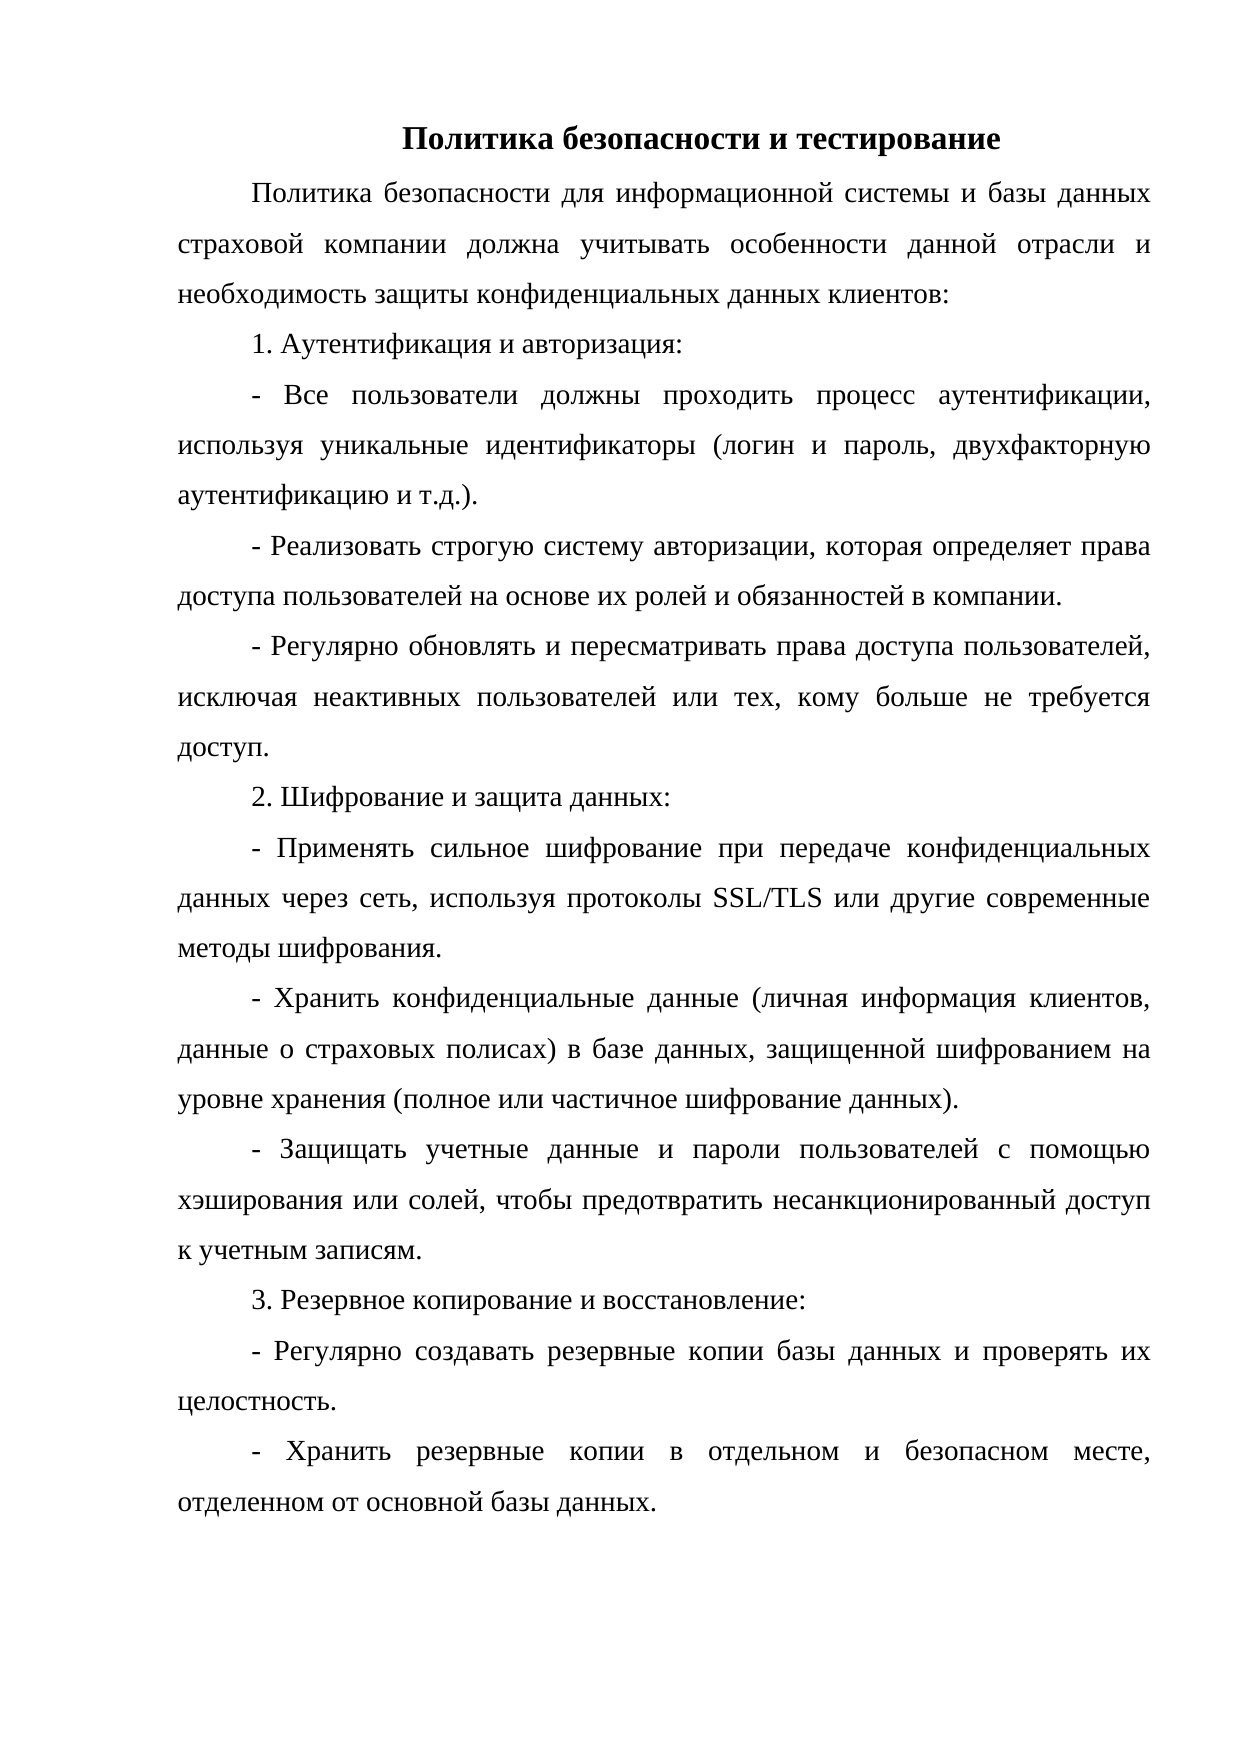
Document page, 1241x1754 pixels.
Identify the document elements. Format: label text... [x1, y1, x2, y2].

text - Применять сильное шифрование при передаче конфиденциальных данных через сеть, используя протоколы SSL/TLS или другие современные методы шифрования. [177, 830, 1152, 964]
text 2. Шифрование и защита данных: [177, 779, 1152, 813]
text - Регулярно создавать резервные копии базы данных и проверять их целостность. [177, 1333, 1152, 1417]
text - Хранить конфиденциальные данные (личная информация клиентов, данные о страховых полисах) в базе данных, защищенной шифрованием на уровне хранения (полное или частичное шифрование данных). [177, 981, 1152, 1115]
text - Хранить резервные копии в отдельном и безопасном месте, отделенном от основной базы данных. [177, 1433, 1152, 1517]
text - Реализовать строгую систему авторизации, которая определяет права доступа пользователей на основе их ролей и обязанностей в компании. [177, 528, 1152, 612]
subtitle Политика безопасности и тестирование [177, 118, 1152, 156]
text - Защищать учетные данные и пароли пользователей с помощью хэширования или солей, чтобы предотвратить несанкционированный доступ к учетным записям. [177, 1132, 1152, 1266]
text 3. Резервное копирование и восстановление: [177, 1282, 1152, 1316]
text - Все пользователи должны проходить процесс аутентификации, используя уникальные идентификаторы (логин и пароль, двухфакторную аутентификацию и т.д.). [177, 377, 1152, 511]
text - Регулярно обновлять и пересматривать права доступа пользователей, исключая неактивных пользователей или тех, кому больше не требуется доступ. [177, 628, 1152, 763]
text Политика безопасности для информационной системы и базы данных страховой компании должна учитывать особенности данной отрасли и необходимость защиты конфиденциальных данных клиентов: [177, 176, 1152, 310]
text 1. Аутентификация и авторизация: [177, 327, 1152, 360]
